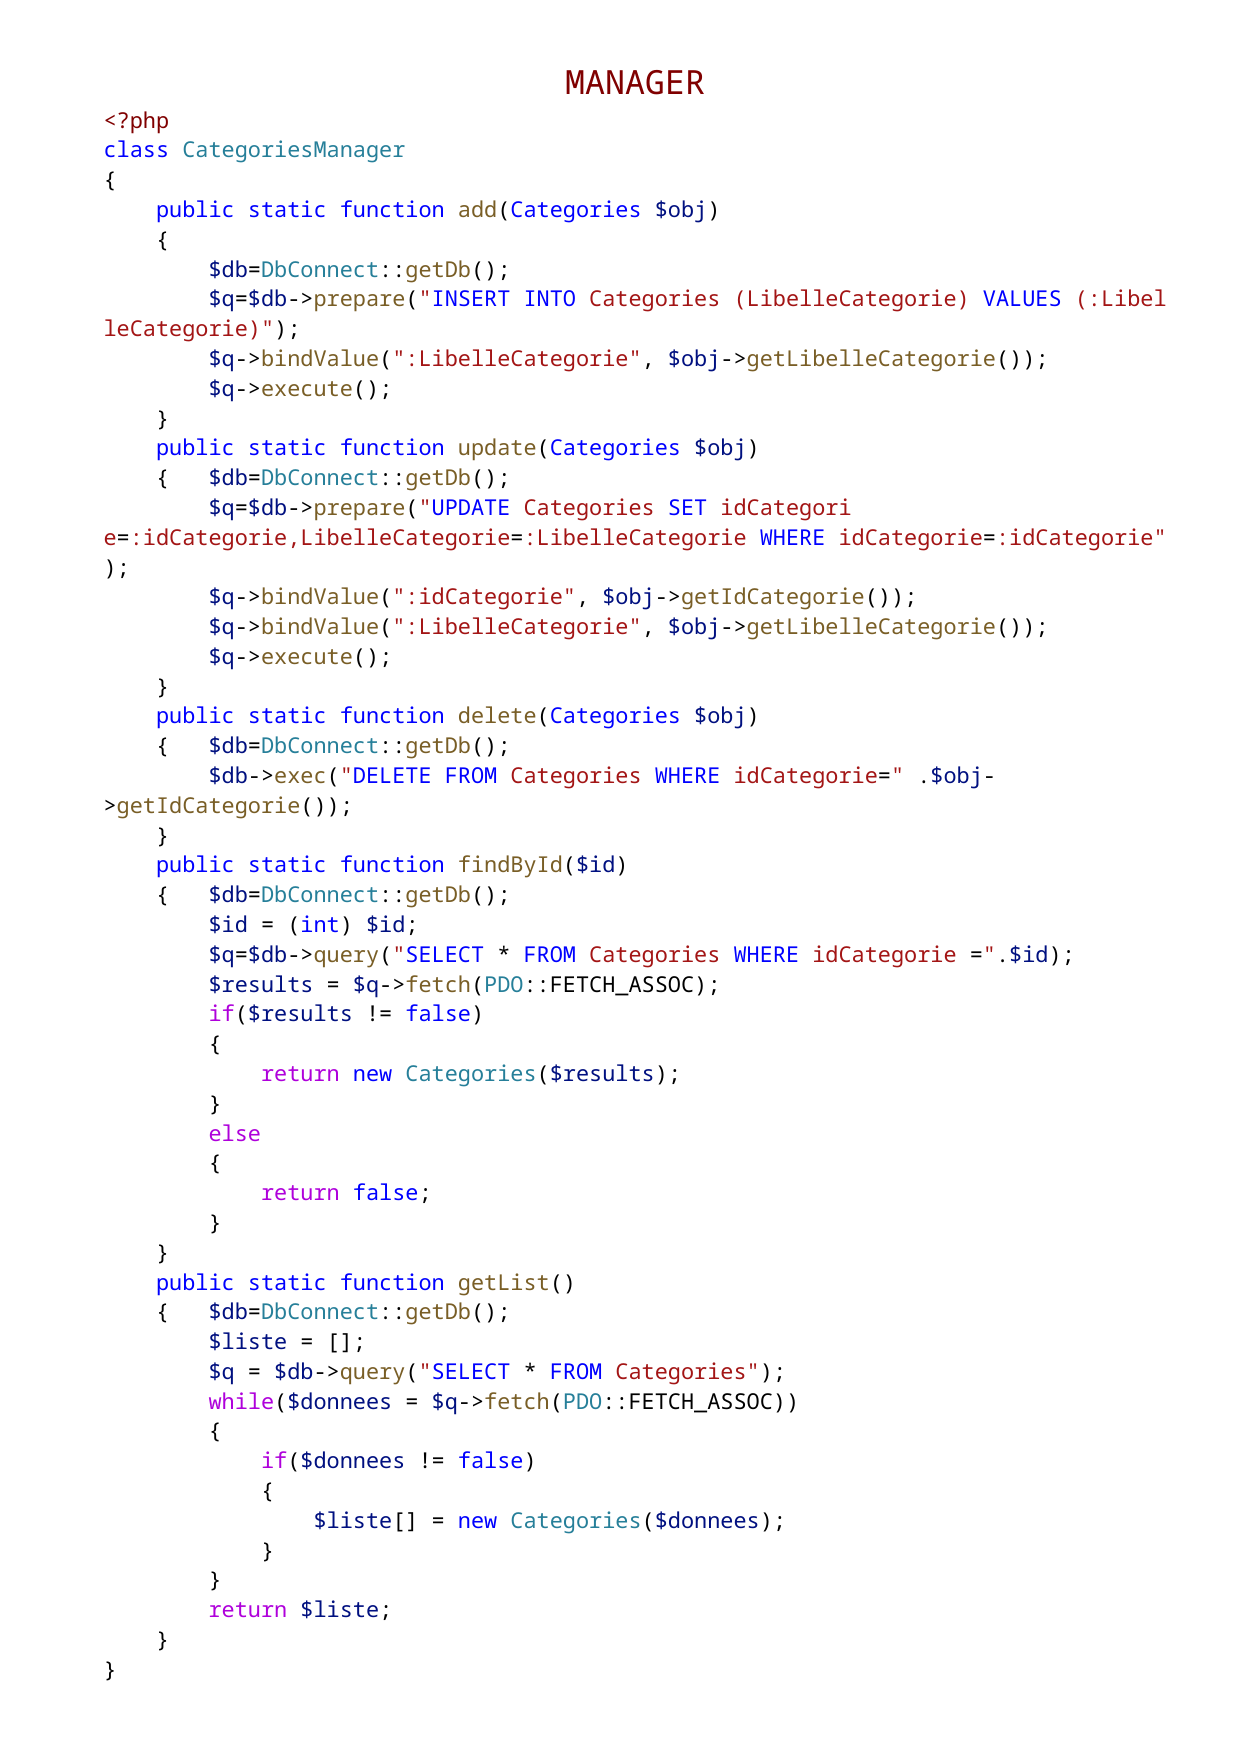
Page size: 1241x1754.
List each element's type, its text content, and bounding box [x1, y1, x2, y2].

text while($donnees = $q->fetch(PDO::FETCH_ASSOC)) [103, 1386, 1166, 1415]
text $q->bindValue(":LibelleCategorie", $obj->getLibelleCategorie()); [103, 343, 1166, 373]
text $q=$db->query("SELECT * FROM Categories WHERE idCategorie =".$id); [103, 939, 1166, 968]
text if($results != false) [103, 998, 1166, 1028]
text return new Categories($results); [103, 1058, 1166, 1088]
text } [103, 1088, 1166, 1117]
text { $db=DbConnect::getDb(); [103, 1296, 1166, 1326]
text public static function add(Categories $obj) [103, 194, 1166, 224]
text public static function findById($id) [103, 849, 1166, 879]
text $q = $db->query("SELECT * FROM Categories"); [103, 1356, 1166, 1386]
text $liste = []; [103, 1326, 1166, 1356]
text public static function getList() [103, 1266, 1166, 1296]
text { [103, 1028, 1166, 1058]
text $q=$db->prepare("UPDATE Categories SET idCategorie=:idCategorie,LibelleCategorie=:LibelleCategorie WHERE idCategorie=:idCategorie"); [103, 492, 1166, 581]
text $id = (int) $id; [103, 909, 1166, 939]
text $liste[] = new Categories($donnees); [103, 1505, 1166, 1534]
text $q->execute(); [103, 641, 1166, 671]
text { [103, 1475, 1166, 1505]
text return false; [103, 1177, 1166, 1207]
text $q=$db->prepare("INSERT INTO Categories (LibelleCategorie) VALUES (:LibelleCategorie)"); [103, 283, 1166, 343]
text } [103, 1564, 1166, 1594]
text { [103, 1147, 1166, 1177]
text $db->exec("DELETE FROM Categories WHERE idCategorie=" .$obj->getIdCategorie()); [103, 760, 1166, 819]
text $db=DbConnect::getDb(); [103, 253, 1166, 283]
text } [103, 1207, 1166, 1237]
text $q->bindValue(":LibelleCategorie", $obj->getLibelleCategorie()); [103, 611, 1166, 641]
text } [103, 671, 1166, 700]
text public static function delete(Categories $obj) [103, 700, 1166, 730]
text class CategoriesManager [103, 134, 1166, 164]
text $results = $q->fetch(PDO::FETCH_ASSOC); [103, 968, 1166, 998]
text } [103, 402, 1166, 432]
text } [103, 1534, 1166, 1564]
text { [103, 224, 1166, 253]
text { $db=DbConnect::getDb(); [103, 879, 1166, 909]
text MANAGER [103, 59, 1166, 104]
text } [103, 1237, 1166, 1266]
text { $db=DbConnect::getDb(); [103, 462, 1166, 492]
text return $liste; [103, 1594, 1166, 1624]
text <?php [103, 104, 1166, 134]
text else [103, 1117, 1166, 1147]
text { [103, 164, 1166, 194]
text { $db=DbConnect::getDb(); [103, 730, 1166, 760]
text { [103, 1415, 1166, 1445]
text if($donnees != false) [103, 1445, 1166, 1475]
text } [103, 1624, 1166, 1654]
text $q->execute(); [103, 373, 1166, 402]
text $q->bindValue(":idCategorie", $obj->getIdCategorie()); [103, 581, 1166, 611]
text public static function update(Categories $obj) [103, 432, 1166, 462]
text } [103, 819, 1166, 849]
text } [103, 1654, 1166, 1683]
